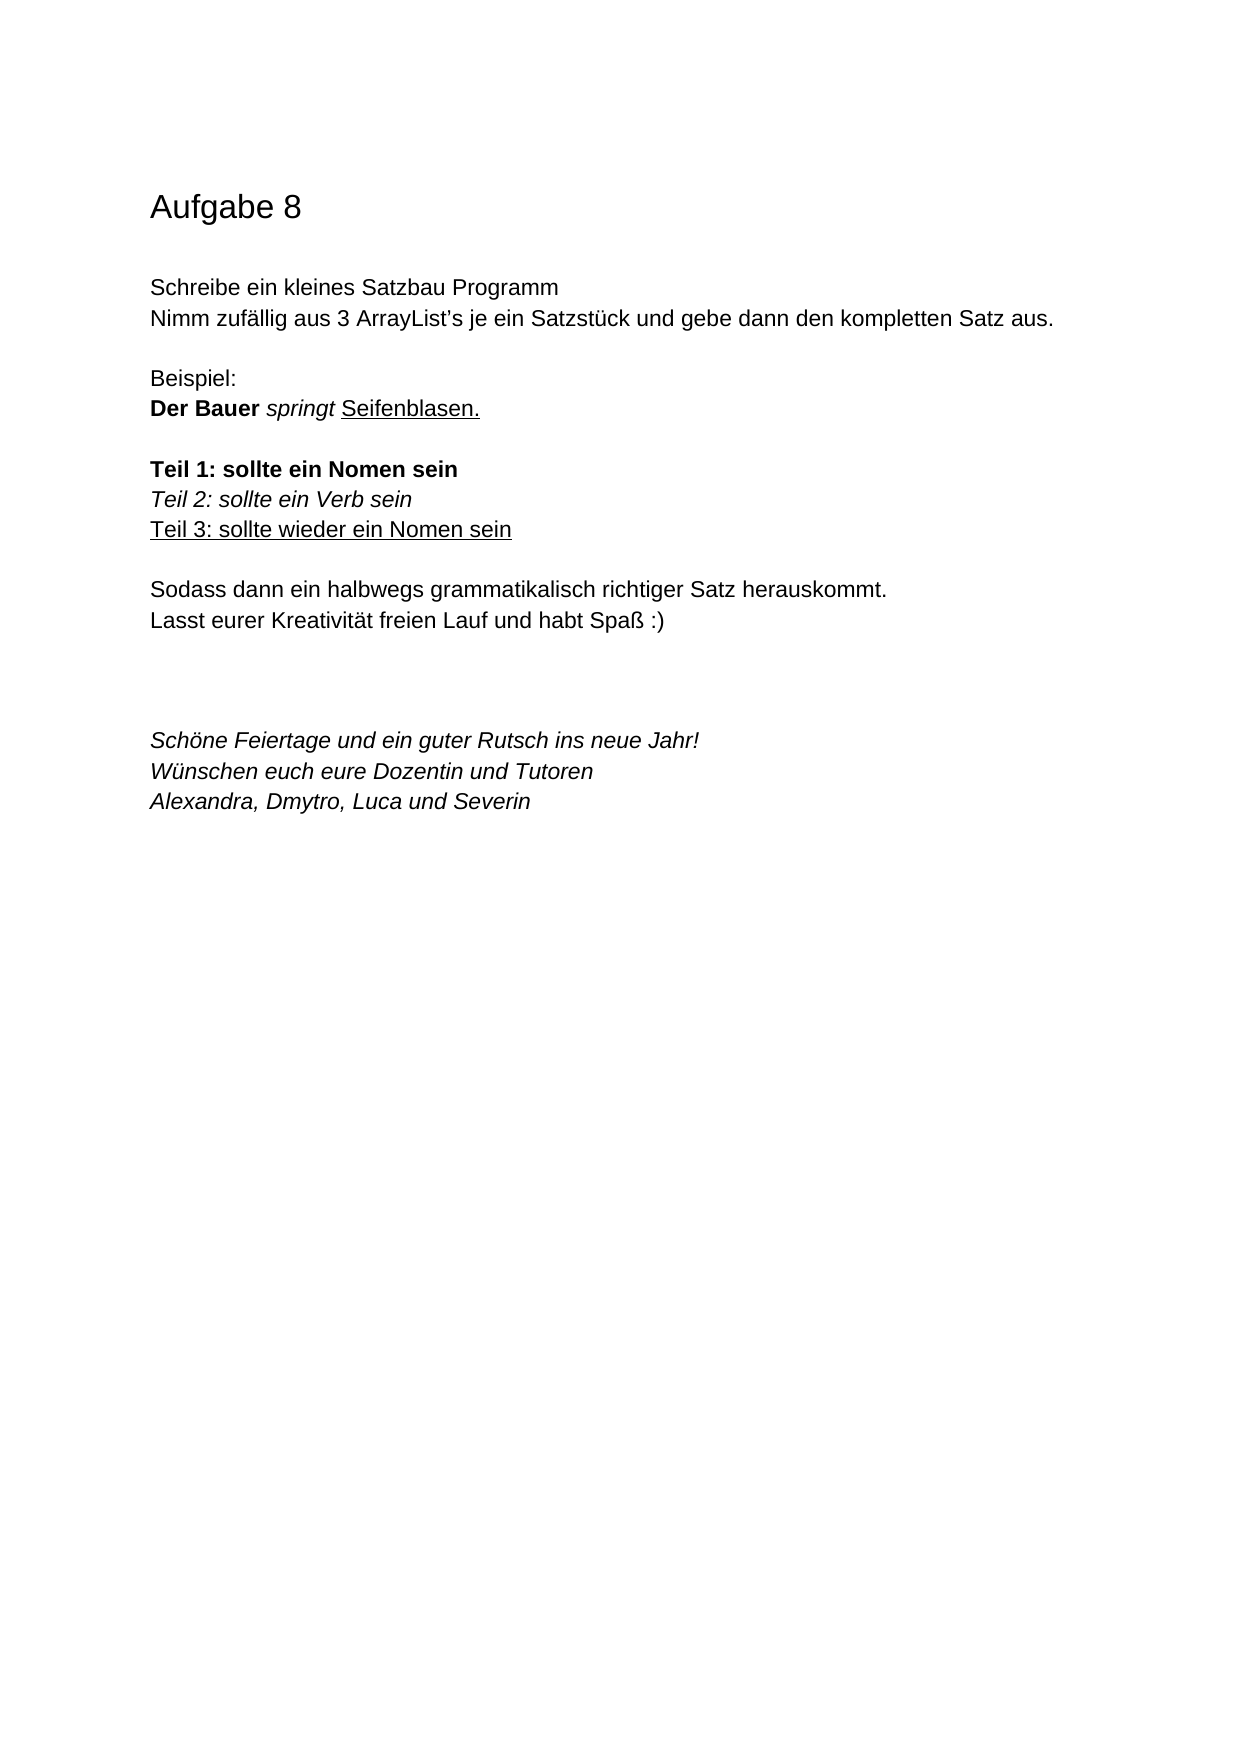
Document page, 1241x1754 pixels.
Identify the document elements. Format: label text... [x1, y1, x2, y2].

text Sodass dann ein halbwegs grammatikalisch richtiger Satz herauskommt. [150, 576, 1090, 603]
text Wünschen euch eure Dozentin und Tutoren [150, 758, 1090, 784]
text Teil 1: sollte ein Nomen sein [150, 456, 1090, 482]
text Teil 2: sollte ein Verb sein [150, 486, 1090, 512]
text Teil 3: sollte wieder ein Nomen sein [150, 516, 1090, 542]
subtitle Aufgabe 8 [150, 187, 1090, 226]
text Nimm zufällig aus 3 ArrayList’s je ein Satzstück und gebe dann den kompletten Satz aus. [150, 304, 1090, 331]
text Beispiel: [150, 365, 1090, 391]
text Der Bauer springt Seifenblasen. [150, 395, 1090, 422]
text Alexandra, Dmytro, Luca und Severin [150, 788, 1090, 814]
text Lasst eurer Kreativität freien Lauf und habt Spaß :) [150, 607, 1090, 633]
text Schöne Feiertage und ein guter Rutsch ins neue Jahr! [150, 727, 1090, 754]
text Schreibe ein kleines Satzbau Programm [150, 274, 1090, 301]
